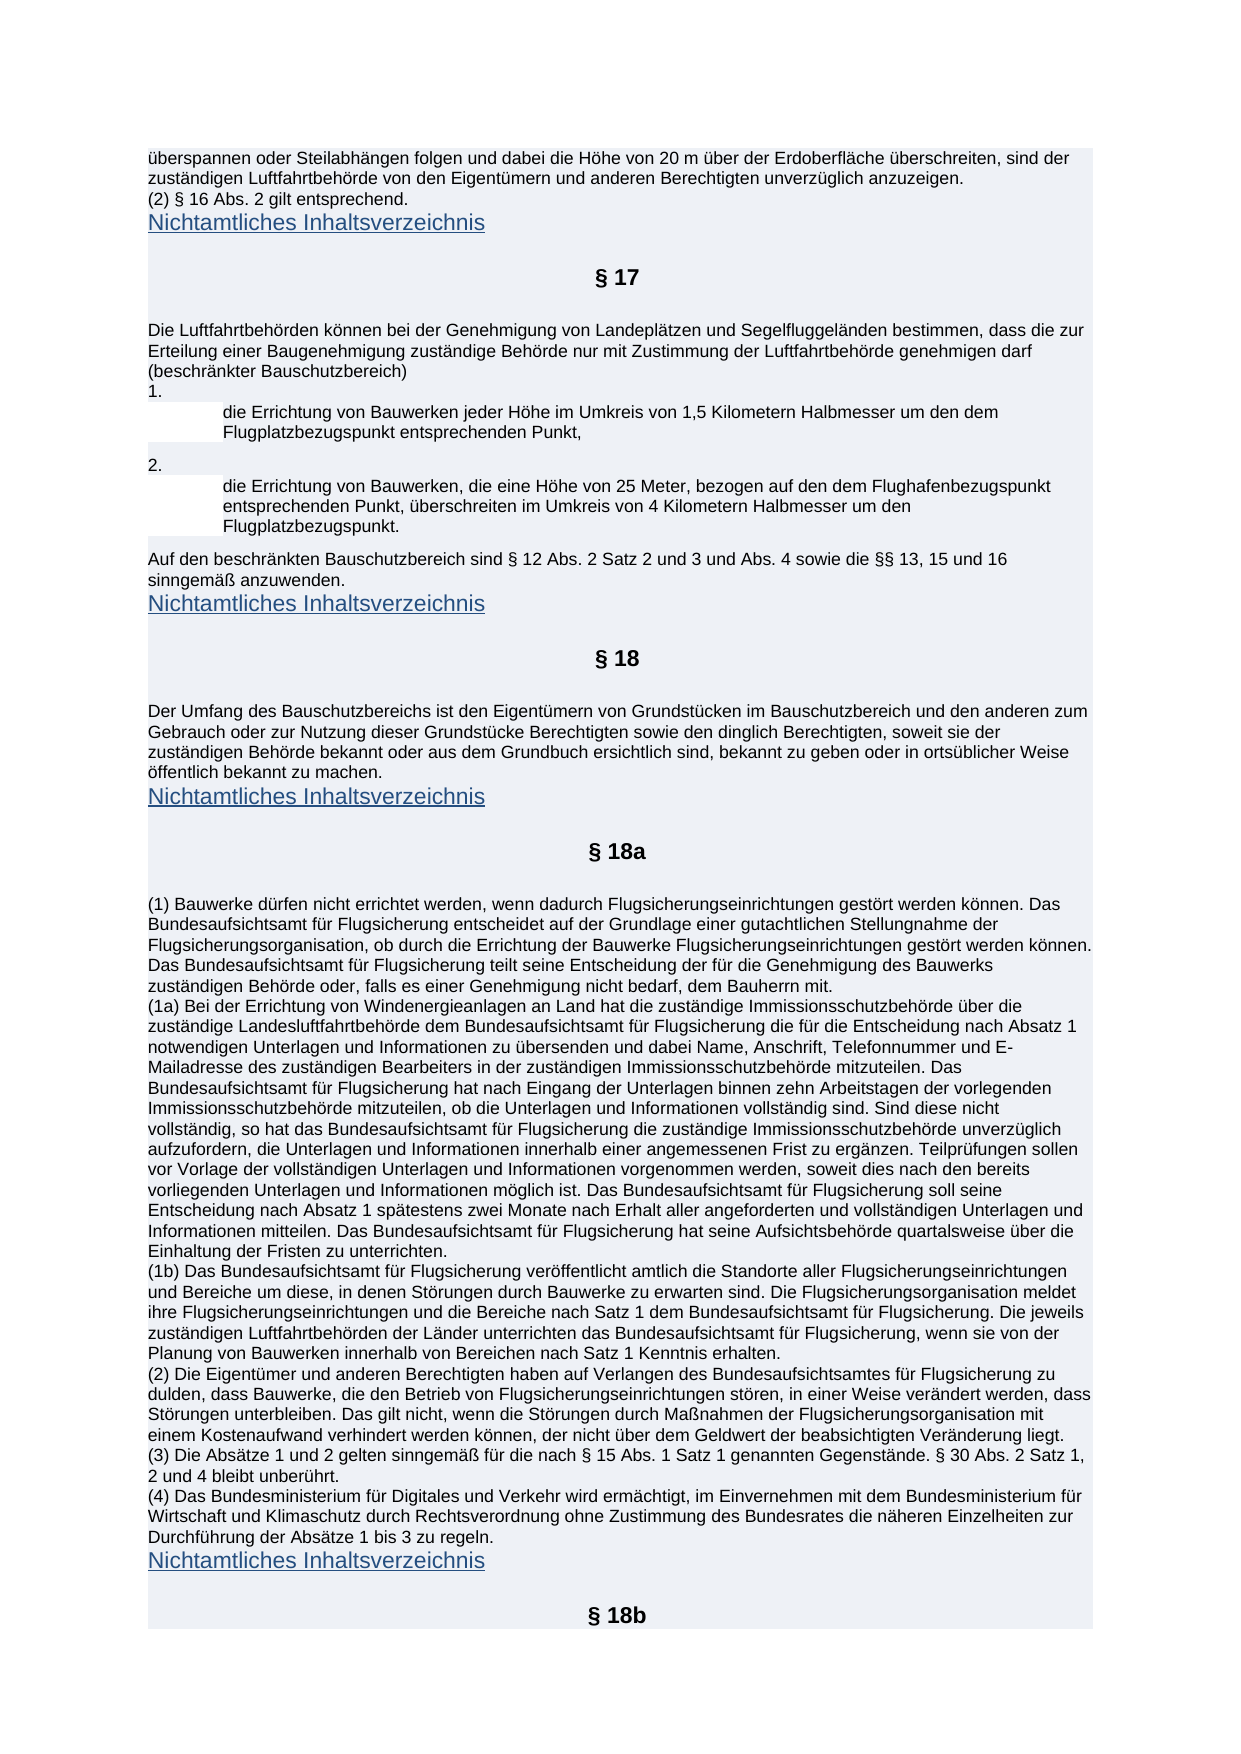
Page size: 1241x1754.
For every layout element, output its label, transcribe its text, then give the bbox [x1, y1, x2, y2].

text (1b) Das Bundesaufsichtsamt für Flugsicherung veröffentlicht amtlich die Standorte aller Flugsicherungseinrichtungen und Bereiche um diese, in denen Störungen durch Bauwerke zu erwarten sind. Die Flugsicherungsorganisation meldet ihre Flugsicherungseinrichtungen und die Bereiche nach Satz 1 dem Bundesaufsichtsamt für Flugsicherung. Die jeweils zuständigen Luftfahrtbehörden der Länder unterrichten das Bundesaufsichtsamt für Flugsicherung, wenn sie von der Planung von Bauwerken innerhalb von Bereichen nach Satz 1 Kenntnis erhalten. [148, 1261, 1093, 1363]
text Nichtamtliches Inhaltsverzeichnis [148, 590, 1093, 616]
text Auf den beschränkten Bauschutzbereich sind § 12 Abs. 2 Satz 2 und 3 und Abs. 4 sowie die §§ 13, 15 und 16 sinngemäß anzuwenden. [148, 549, 1093, 590]
text die Errichtung von Bauwerken jeder Höhe im Umkreis von 1,5 Kilometern Halbmesser um den dem Flugplatzbezugspunkt entsprechenden Punkt, [223, 402, 1093, 442]
text Der Umfang des Bauschutzbereichs ist den Eigentümern von Grundstücken im Bauschutzbereich und den anderen zum Gebrauch oder zur Nutzung dieser Grundstücke Berechtigten sowie den dinglich Berechtigten, soweit sie der zuständigen Behörde bekannt oder aus dem Grundbuch ersichtlich sind, bekannt zu geben oder in ortsüblicher Weise öffentlich bekannt zu machen. [148, 701, 1093, 783]
text § 18b [148, 1602, 1093, 1629]
text § 18 [148, 645, 1093, 672]
text (2) § 16 Abs. 2 gilt entsprechend. [148, 188, 1093, 209]
text Nichtamtliches Inhaltsverzeichnis [148, 1547, 1093, 1573]
text Nichtamtliches Inhaltsverzeichnis [148, 783, 1093, 809]
text § 17 [148, 264, 1093, 291]
text die Errichtung von Bauwerken, die eine Höhe von 25 Meter, bezogen auf den dem Flughafenbezugspunkt entsprechenden Punkt, überschreiten im Umkreis von 4 Kilometern Halbmesser um den Flugplatzbezugspunkt. [223, 475, 1093, 537]
text (3) Die Absätze 1 und 2 gelten sinngemäß für die nach § 15 Abs. 1 Satz 1 genannten Gegenstände. § 30 Abs. 2 Satz 1, 2 und 4 bleibt unberührt. [148, 1445, 1093, 1486]
text 1. [148, 381, 1093, 402]
text (4) Das Bundesministerium für Digitales und Verkehr wird ermächtigt, im Einvernehmen mit dem Bundesministerium für Wirtschaft und Klimaschutz durch Rechtsverordnung ohne Zustimmung des Bundesrates die näheren Einzelheiten zur Durchführung der Absätze 1 bis 3 zu regeln. [148, 1486, 1093, 1547]
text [148, 148, 1093, 188]
text (1a) Bei der Errichtung von Windenergieanlagen an Land hat die zuständige Immissionsschutzbehörde über die zuständige Landesluftfahrtbehörde dem Bundesaufsichtsamt für Flugsicherung die für die Entscheidung nach Absatz 1 notwendigen Unterlagen und Informationen zu übersenden und dabei Name, Anschrift, Telefonnummer und E-Mailadresse des zuständigen Bearbeiters in der zuständigen Immissionsschutzbehörde mitzuteilen. Das Bundesaufsichtsamt für Flugsicherung hat nach Eingang der Unterlagen binnen zehn Arbeitstagen der vorlegenden Immissionsschutzbehörde mitzuteilen, ob die Unterlagen und Informationen vollständig sind. Sind diese nicht vollständig, so hat das Bundesaufsichtsamt für Flugsicherung die zuständige Immissionsschutzbehörde unverzüglich aufzufordern, die Unterlagen und Informationen innerhalb einer angemessenen Frist zu ergänzen. Teilprüfungen sollen vor Vorlage der vollständigen Unterlagen und Informationen vorgenommen werden, soweit dies nach den bereits vorliegenden Unterlagen und Informationen möglich ist. Das Bundesaufsichtsamt für Flugsicherung soll seine Entscheidung nach Absatz 1 spätestens zwei Monate nach Erhalt aller angeforderten und vollständigen Unterlagen und Informationen mitteilen. Das Bundesaufsichtsamt für Flugsicherung hat seine Aufsichtsbehörde quartalsweise über die Einhaltung der Fristen zu unterrichten. [148, 996, 1093, 1261]
text 2. [148, 455, 1093, 475]
text (1) Bauwerke dürfen nicht errichtet werden, wenn dadurch Flugsicherungseinrichtungen gestört werden können. Das Bundesaufsichtsamt für Flugsicherung entscheidet auf der Grundlage einer gutachtlichen Stellungnahme der Flugsicherungsorganisation, ob durch die Errichtung der Bauwerke Flugsicherungseinrichtungen gestört werden können. Das Bundesaufsichtsamt für Flugsicherung teilt seine Entscheidung der für die Genehmigung des Bauwerks zuständigen Behörde oder, falls es einer Genehmigung nicht bedarf, dem Bauherrn mit. [148, 894, 1093, 996]
text Nichtamtliches Inhaltsverzeichnis [148, 209, 1093, 235]
text § 18a [148, 838, 1093, 864]
text (2) Die Eigentümer und anderen Berechtigten haben auf Verlangen des Bundesaufsichtsamtes für Flugsicherung zu dulden, dass Bauwerke, die den Betrieb von Flugsicherungseinrichtungen stören, in einer Weise verändert werden, dass Störungen unterbleiben. Das gilt nicht, wenn die Störungen durch Maßnahmen der Flugsicherungsorganisation mit einem Kostenaufwand verhindert werden können, der nicht über dem Geldwert der beabsichtigten Veränderung liegt. [148, 1363, 1093, 1445]
text Die Luftfahrtbehörden können bei der Genehmigung von Landeplätzen und Segelfluggeländen bestimmen, dass die zur Erteilung einer Baugenehmigung zuständige Behörde nur mit Zustimmung der Luftfahrtbehörde genehmigen darf (beschränkter Bauschutzbereich) [148, 320, 1093, 381]
